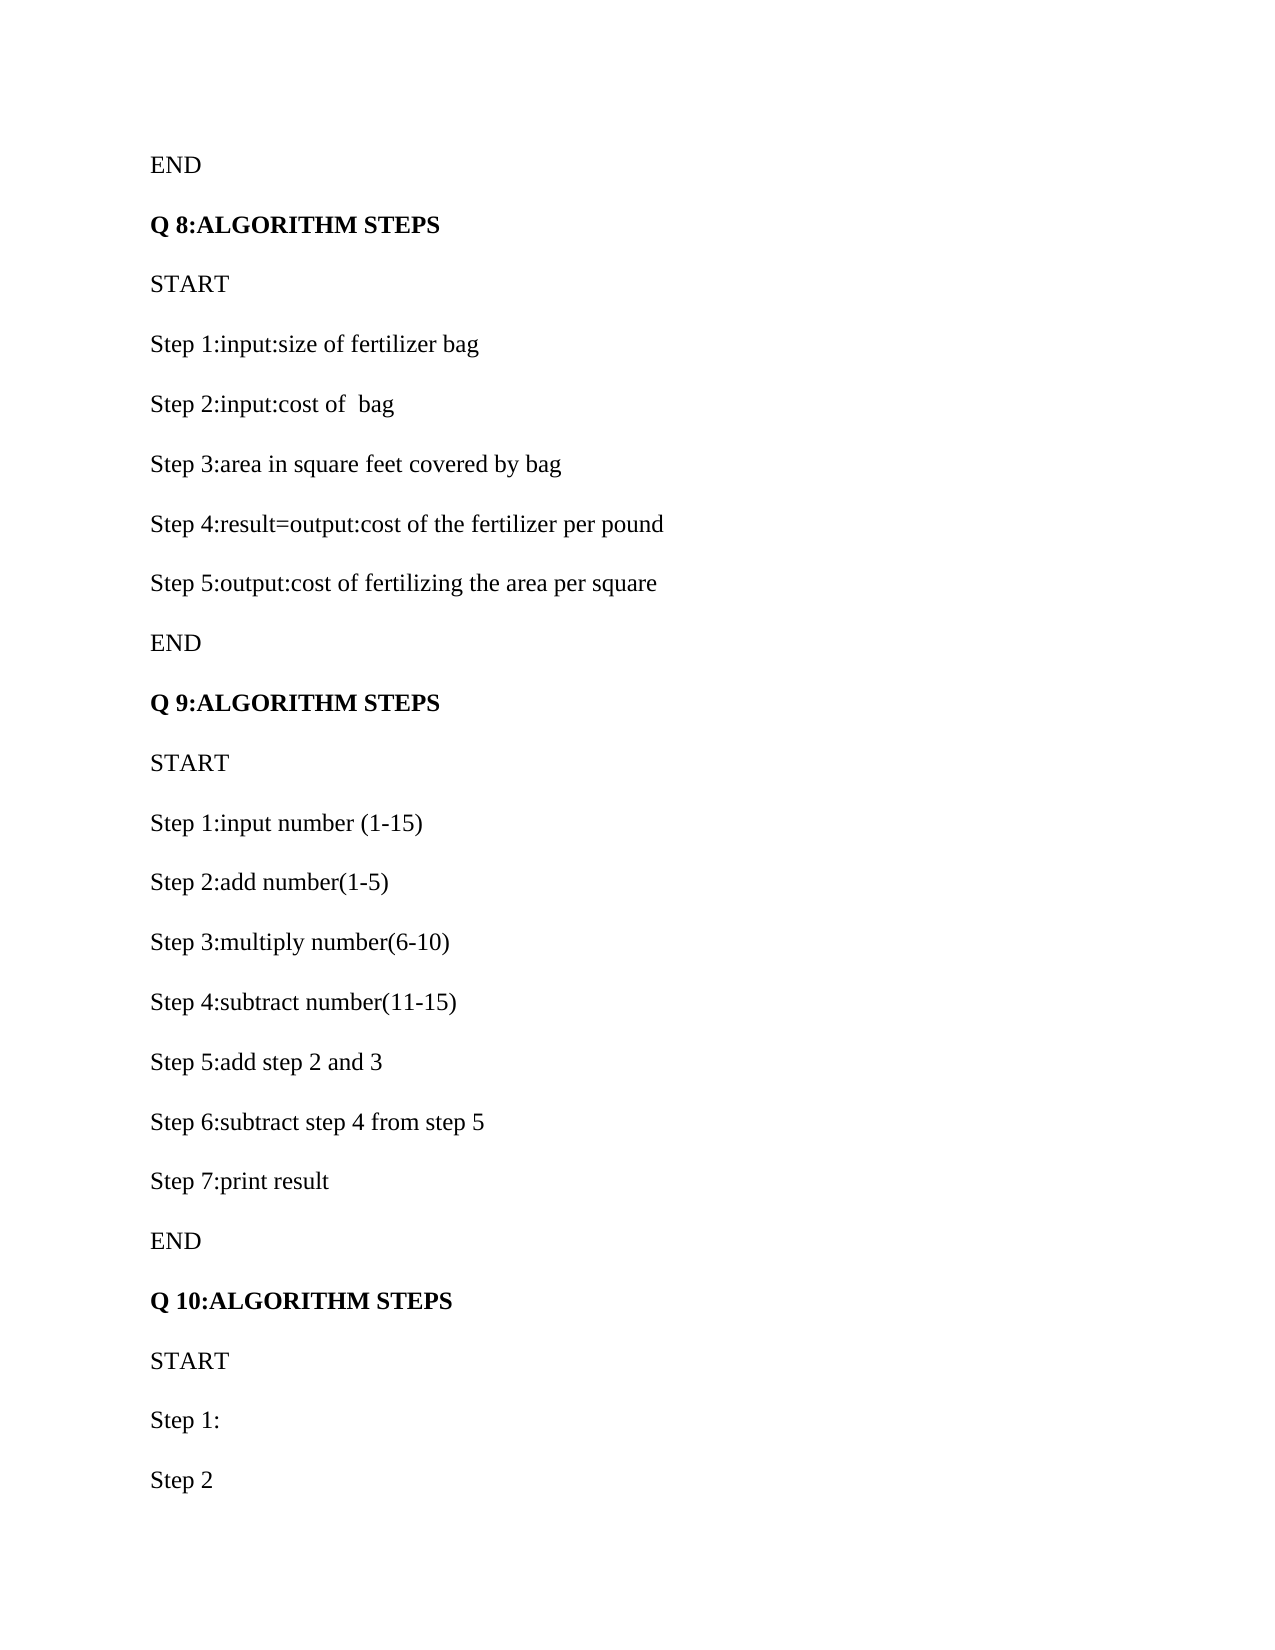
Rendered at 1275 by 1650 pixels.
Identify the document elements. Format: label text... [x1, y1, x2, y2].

text Step 7:print result [150, 1166, 1125, 1195]
text Step 4:subtract number(11-15) [150, 987, 1125, 1016]
text Step 2 [150, 1465, 1125, 1494]
text Step 3:multiply number(6-10) [150, 927, 1125, 956]
text Step 1: [150, 1406, 1125, 1434]
text END [150, 628, 1125, 657]
text Step 2:add number(1-5) [150, 867, 1125, 896]
text Q 8:ALGORITHM STEPS [150, 210, 1125, 238]
text START [150, 269, 1125, 298]
text Step 1:input number (1-15) [150, 808, 1125, 836]
text Step 4:result=output:cost of the fertilizer per pound [150, 509, 1125, 537]
text Step 1:input:size of fertilizer bag [150, 329, 1125, 358]
text Step 3:area in square feet covered by bag [150, 449, 1125, 478]
text Step 5:output:cost of fertilizing the area per square [150, 568, 1125, 597]
text Step 6:subtract step 4 from step 5 [150, 1107, 1125, 1135]
text START [150, 748, 1125, 777]
text Q 9:ALGORITHM STEPS [150, 688, 1125, 717]
text END [150, 150, 1125, 179]
text Q 10:ALGORITHM STEPS [150, 1286, 1125, 1315]
text START [150, 1346, 1125, 1374]
text Step 5:add step 2 and 3 [150, 1047, 1125, 1076]
text END [150, 1226, 1125, 1255]
text Step 2:input:cost of bag [150, 389, 1125, 418]
